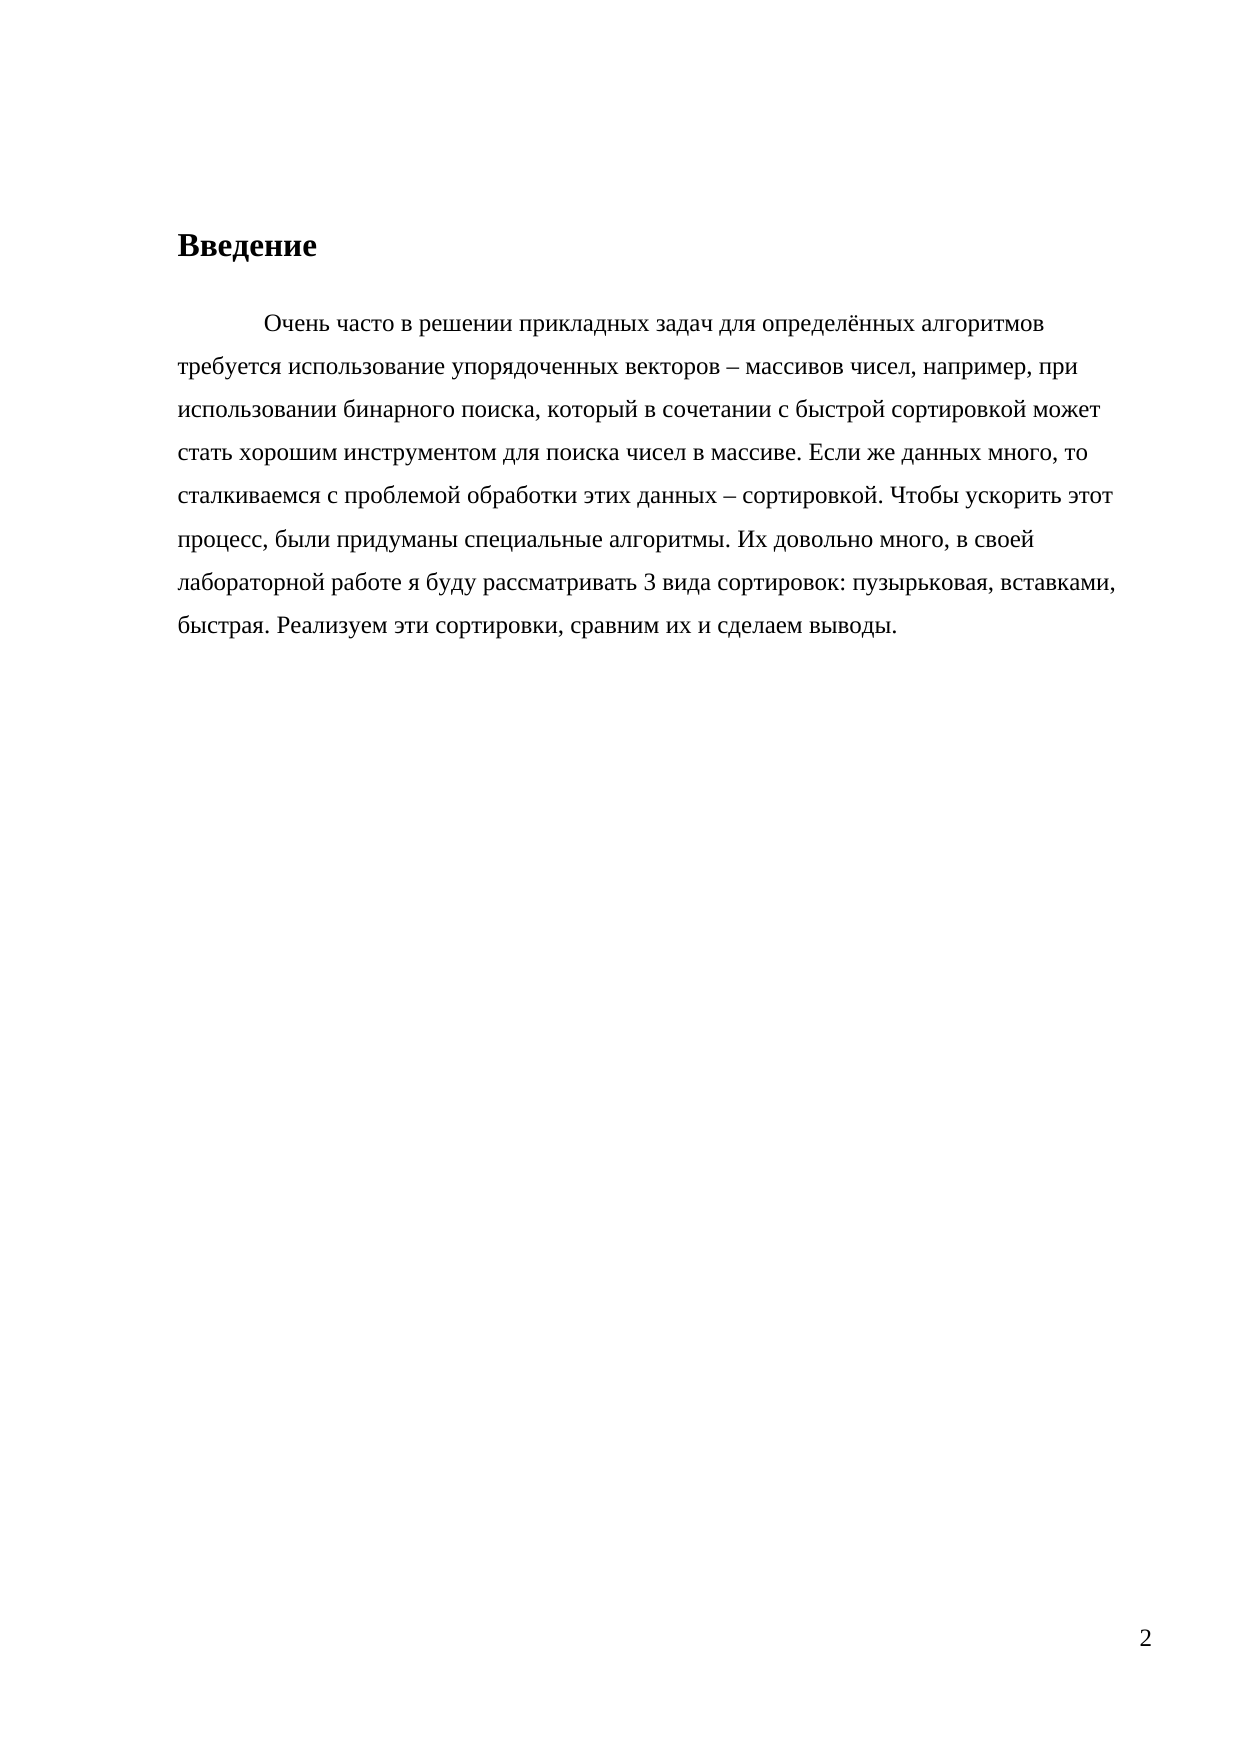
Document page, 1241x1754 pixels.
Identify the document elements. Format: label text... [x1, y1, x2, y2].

text Очень часто в решении прикладных задач для определённых алгоритмов требуется использование упорядоченных векторов – массивов чисел, например, при использовании бинарного поиска, который в сочетании с быстрой сортировкой может стать хорошим инструментом для поиска чисел в массиве. Если же данных много, то сталкиваемся с проблемой обработки этих данных – сортировкой. Чтобы ускорить этот процесс, были придуманы специальные алгоритмы. Их довольно много, в своей лабораторной работе я буду рассматривать 3 вида сортировок: пузырьковая, вставками, быстрая. Реализуем эти сортировки, сравним их и сделаем выводы. [177, 308, 1152, 639]
subtitle Введение [177, 226, 1152, 264]
